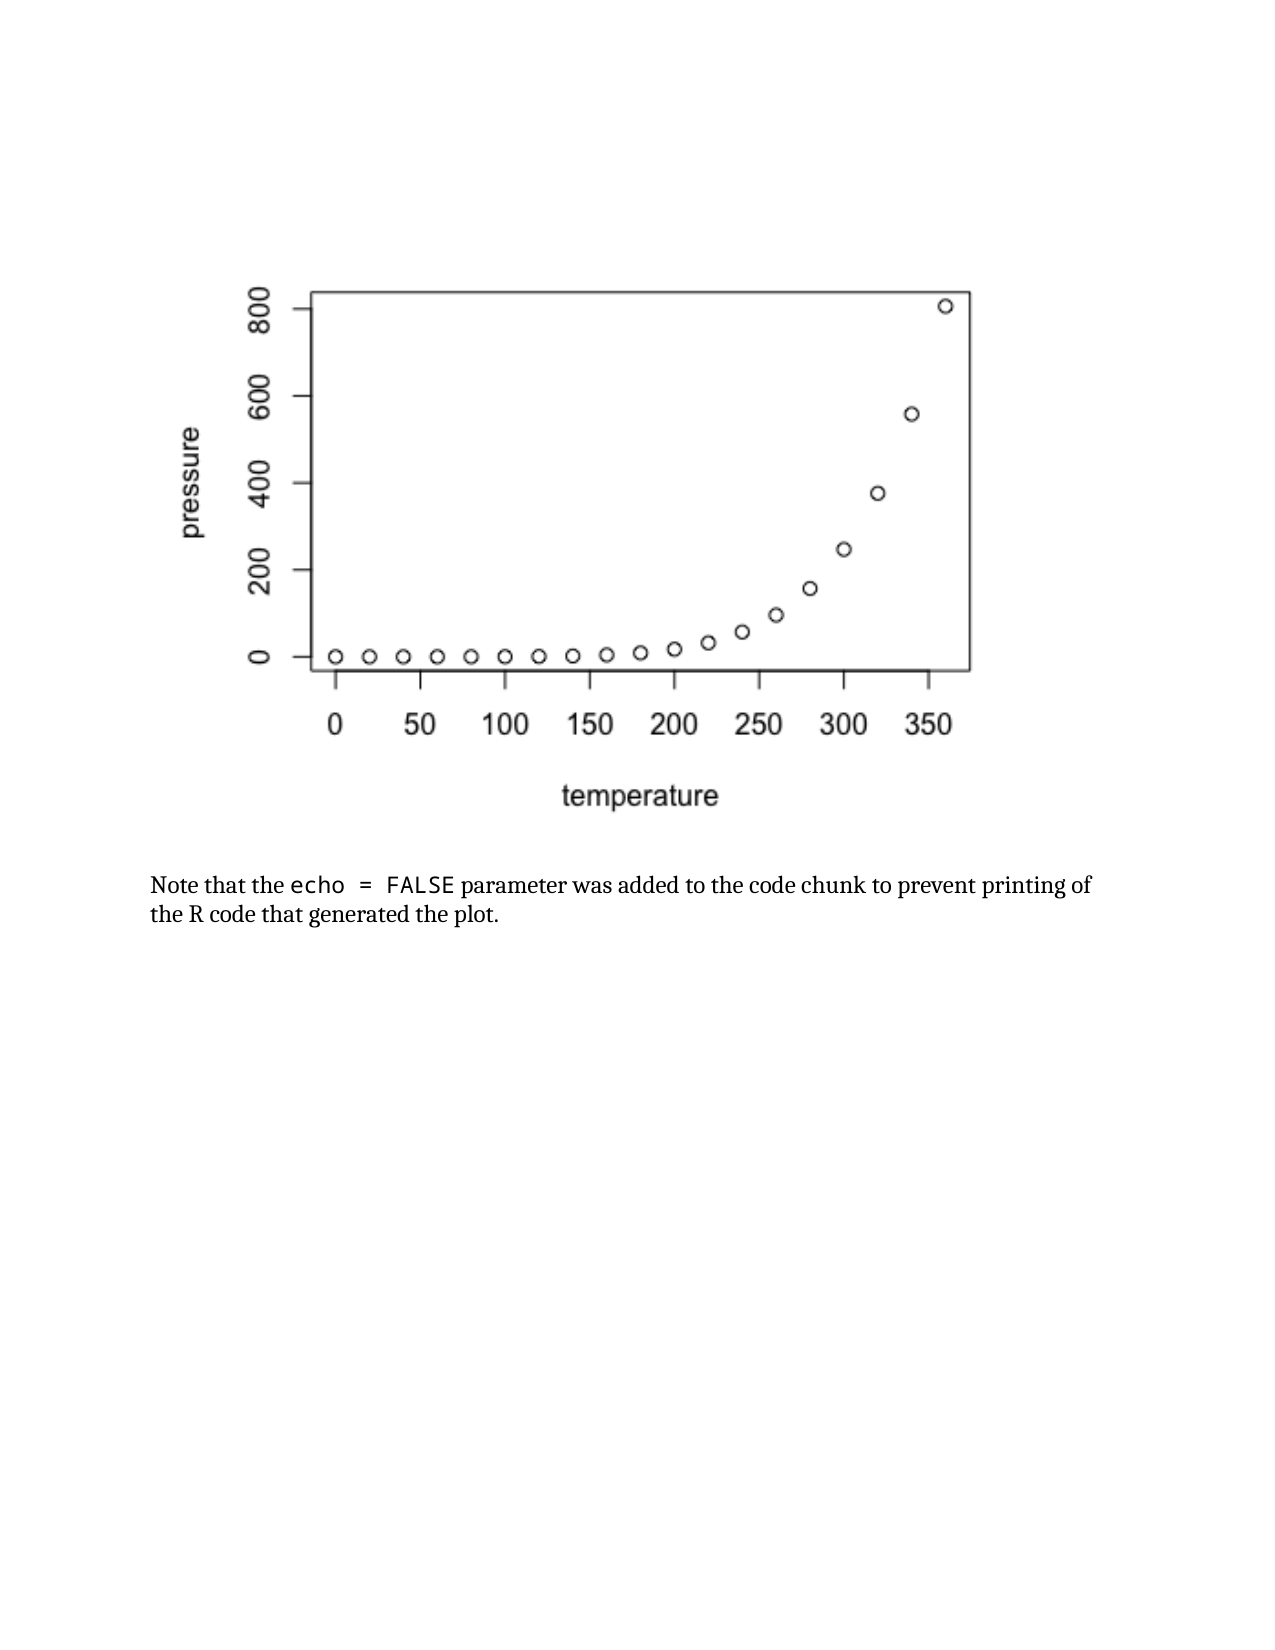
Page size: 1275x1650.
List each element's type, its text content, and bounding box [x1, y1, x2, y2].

text Note that the echo = FALSE parameter was added to the code chunk to prevent printing of the R code that generated the plot. [150, 869, 1125, 929]
picture [168, 150, 1044, 850]
